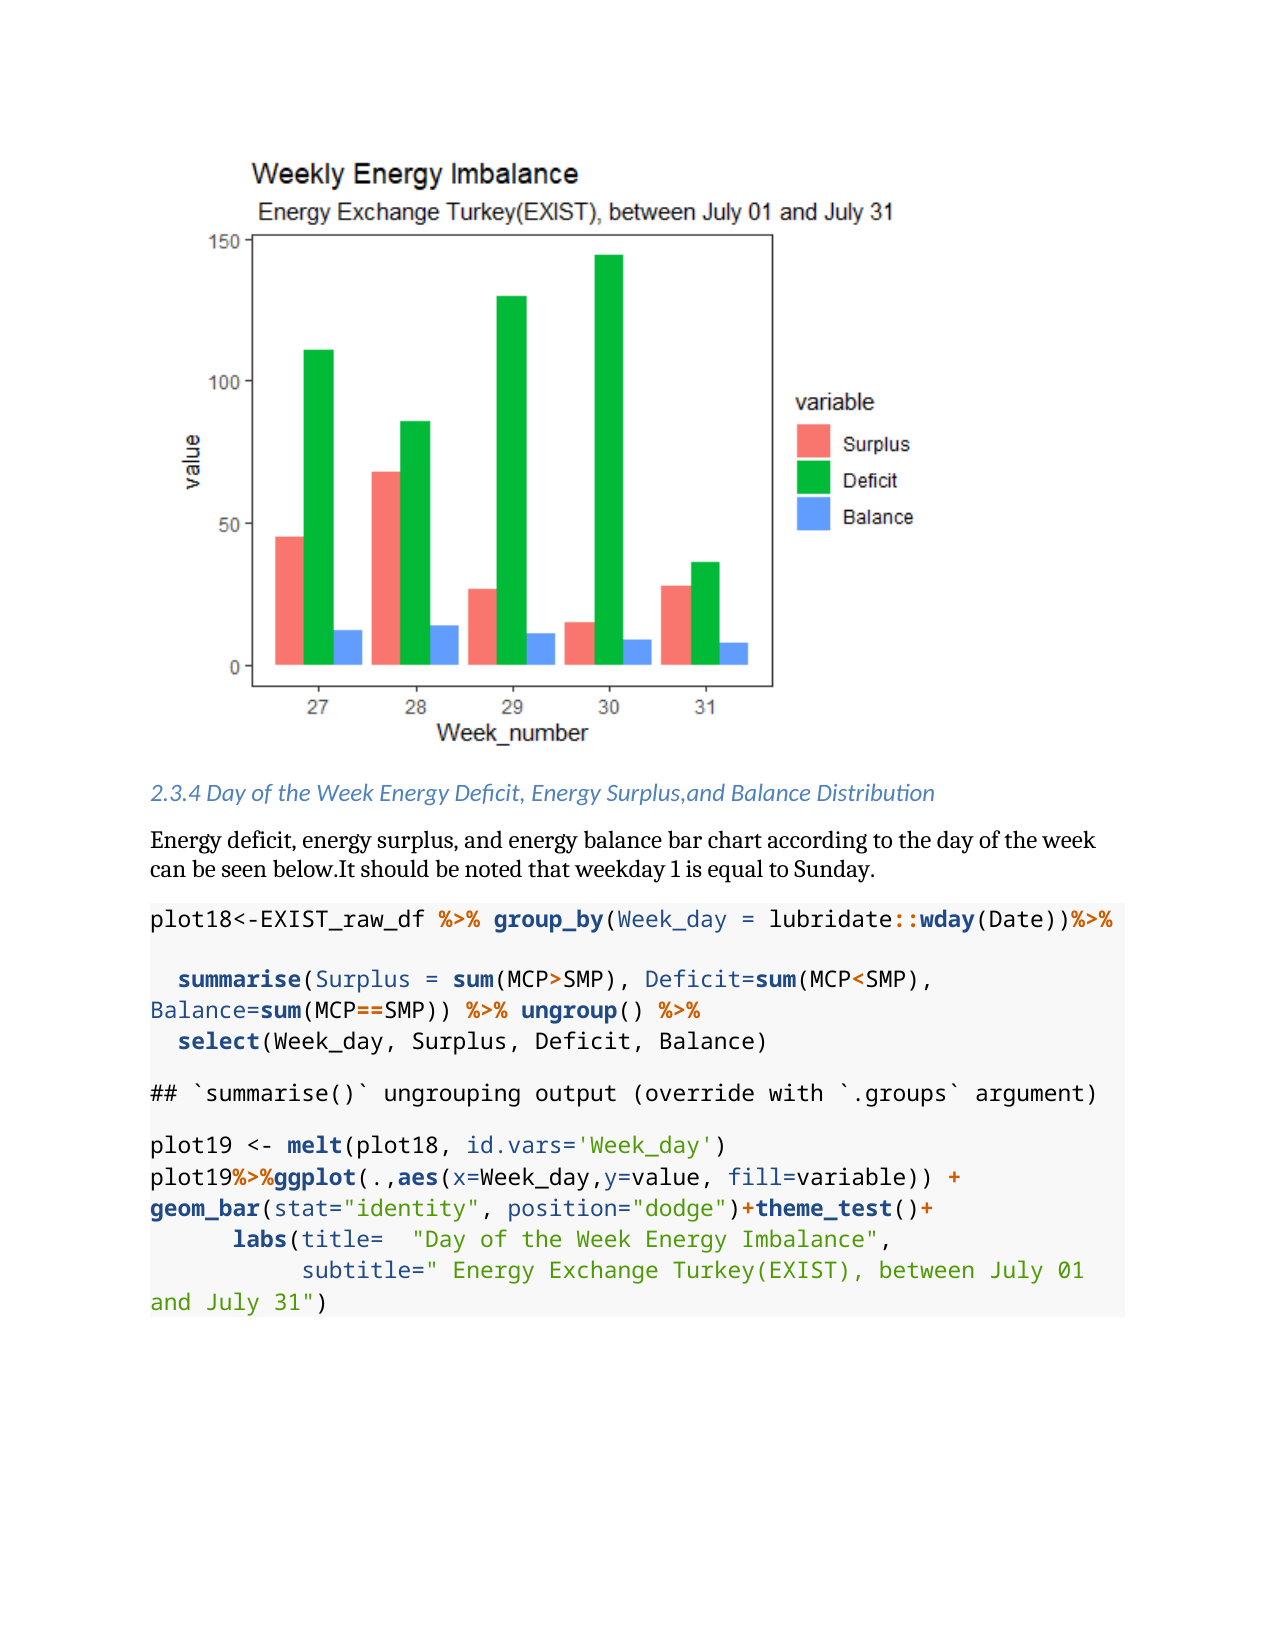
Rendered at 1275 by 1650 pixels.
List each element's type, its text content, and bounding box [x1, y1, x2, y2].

picture [168, 150, 927, 757]
subtitle 2.3.4 Day of the Week Energy Deficit, Energy Surplus,and Balance Distribution [150, 777, 1125, 808]
text plot19 <- melt(plot18, id.vars='Week_day') plot19%>%ggplot(.,aes(x=Week_day,y=value, fill=variable)) + geom_bar(stat="identity", position="dodge")+theme_test()+ labs(title= "Day of the Week Energy Imbalance", subtitle=" Energy Exchange Turkey(EXIST), between July 01 and July 31") [329, 1129, 1125, 1317]
text ## `summarise()` ungrouping output (override with `.groups` argument) [150, 1077, 1125, 1108]
text Energy deficit, energy surplus, and energy balance bar chart according to the day of the week can be seen below.It should be noted that weekday 1 is equal to Sunday. [150, 826, 1125, 884]
text plot18<-EXIST_raw_df %>% group_by(Week_day = lubridate::wday(Date))%>% summarise(Surplus = sum(MCP>SMP), Deficit=sum(MCP<SMP), Balance=sum(MCP==SMP)) %>% ungroup() %>% select(Week_day, Surplus, Deficit, Balance) [150, 903, 1125, 1056]
